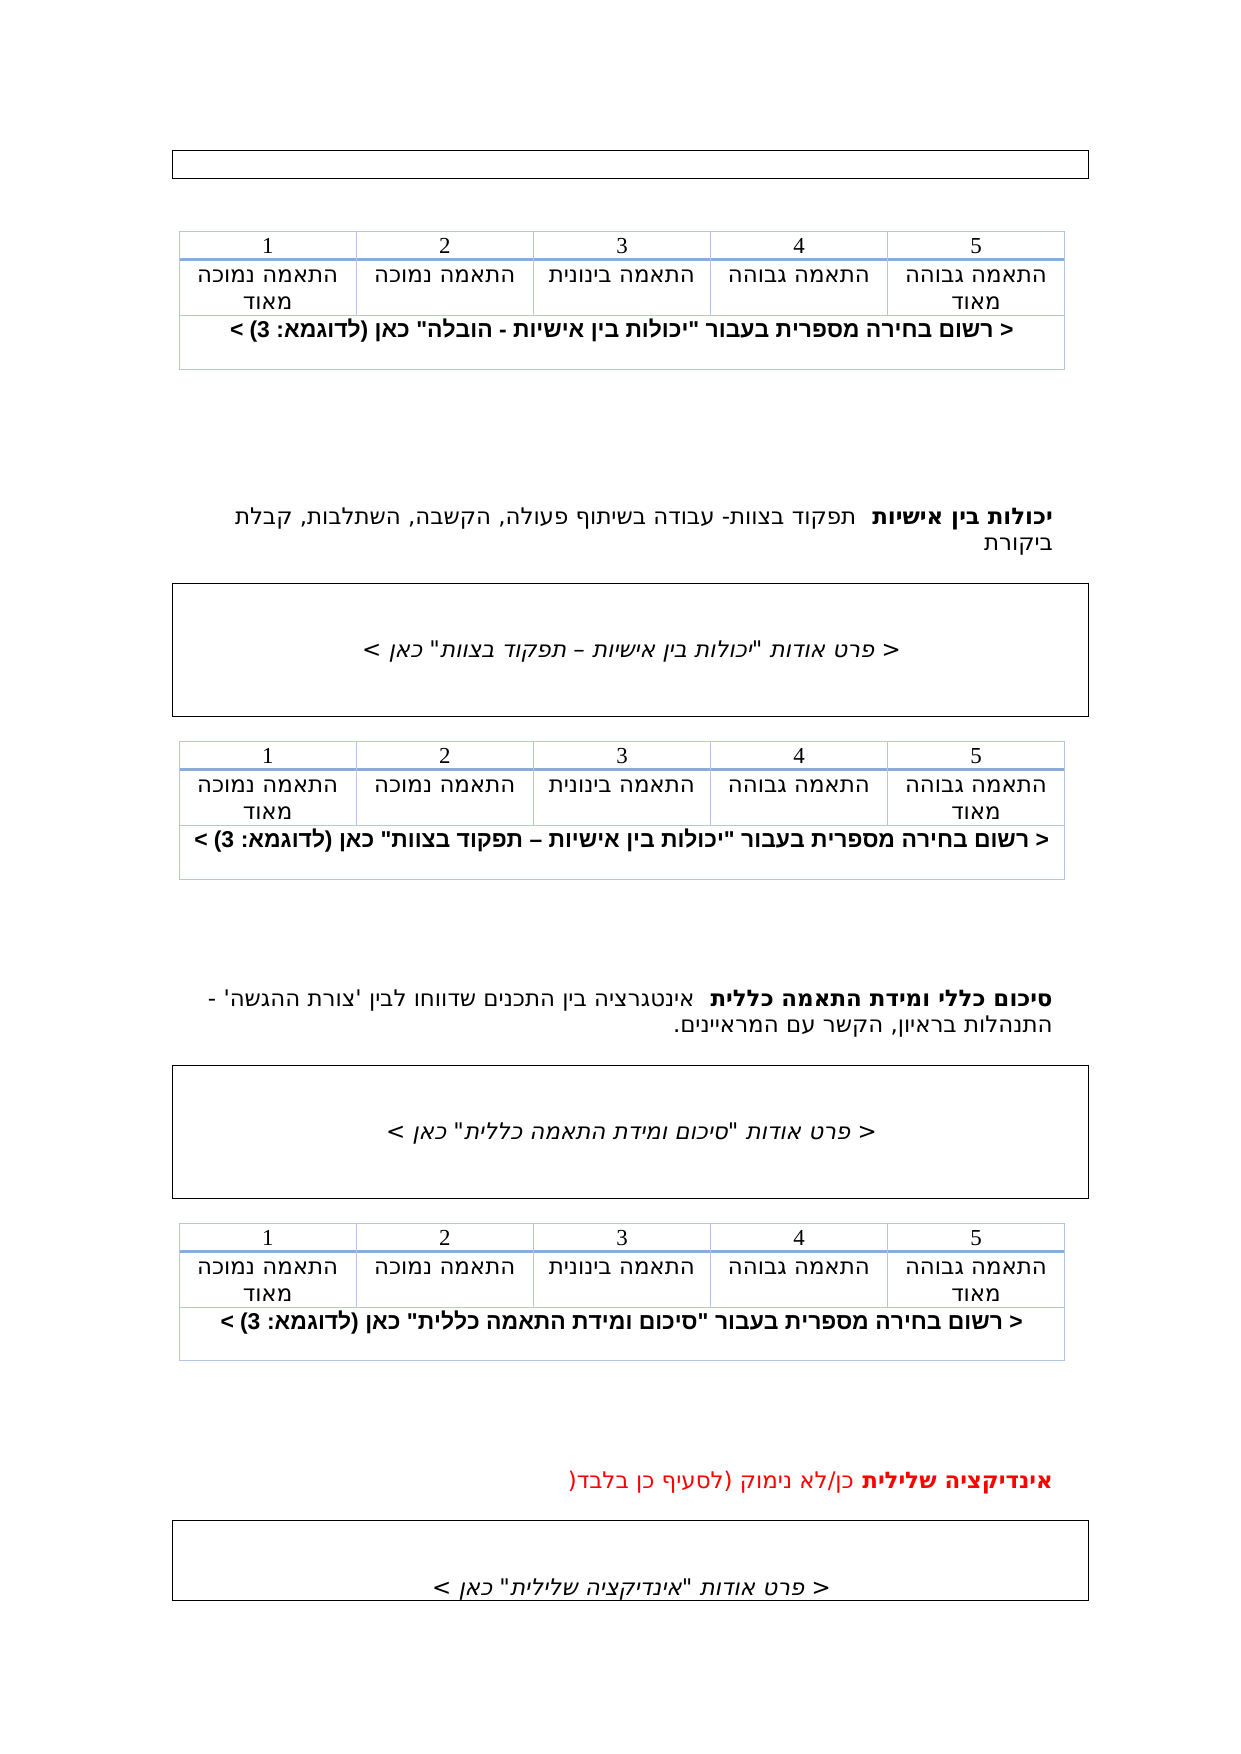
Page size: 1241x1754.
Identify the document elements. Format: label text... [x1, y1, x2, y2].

table_header 2 [357, 742, 533, 768]
table_cell התאמה גבוהה [711, 771, 887, 825]
table_header 5 [888, 742, 1064, 768]
table_header 3 [534, 1224, 710, 1250]
table_header 4 [711, 742, 887, 768]
text יכולות בין אישיות תפקוד בצוות- עבודה בשיתוף פעולה, הקשבה, השתלבות, קבלת ביקורת [187, 503, 1053, 556]
table_cell התאמה נמוכה [357, 1253, 533, 1307]
table_header 1 [180, 232, 356, 258]
table_cell התאמה בינונית [534, 771, 710, 825]
table_cell התאמה נמוכה [357, 261, 533, 315]
table_cell התאמה נמוכה מאוד [180, 771, 356, 825]
table_cell התאמה גבוהה מאוד [888, 771, 1064, 825]
table_header 3 [534, 232, 710, 258]
table_cell התאמה בינונית [534, 261, 710, 315]
table_cell התאמה בינונית [534, 1253, 710, 1307]
table_cell התאמה גבוהה מאוד [888, 1253, 1064, 1307]
table_header 2 [357, 1224, 533, 1250]
table_header 5 [888, 1224, 1064, 1250]
table_cell התאמה נמוכה מאוד [180, 1253, 356, 1307]
table_cell התאמה גבוהה [711, 1253, 887, 1307]
table_header 5 [888, 232, 1064, 258]
table_header 1 [180, 742, 356, 768]
table_header 4 [711, 232, 887, 258]
text אינדיקציה שלילית כן/לא נימוק (לסעיף כן בלבד( [187, 1467, 1053, 1493]
table_header 1 [180, 1224, 356, 1250]
table_cell התאמה נמוכה [357, 771, 533, 825]
text סיכום כללי ומידת התאמה כללית אינטגרציה בין התכנים שדווחו לבין 'צורת ההגשה' - התנהלות בראיון, הקשר עם המראיינים. [187, 985, 1053, 1038]
table_header 3 [534, 742, 710, 768]
table_header 4 [711, 1224, 887, 1250]
table_cell התאמה גבוהה מאוד [888, 261, 1064, 315]
table_cell התאמה נמוכה מאוד [180, 261, 356, 315]
table_header 2 [357, 232, 533, 258]
table_cell התאמה גבוהה [711, 261, 887, 315]
